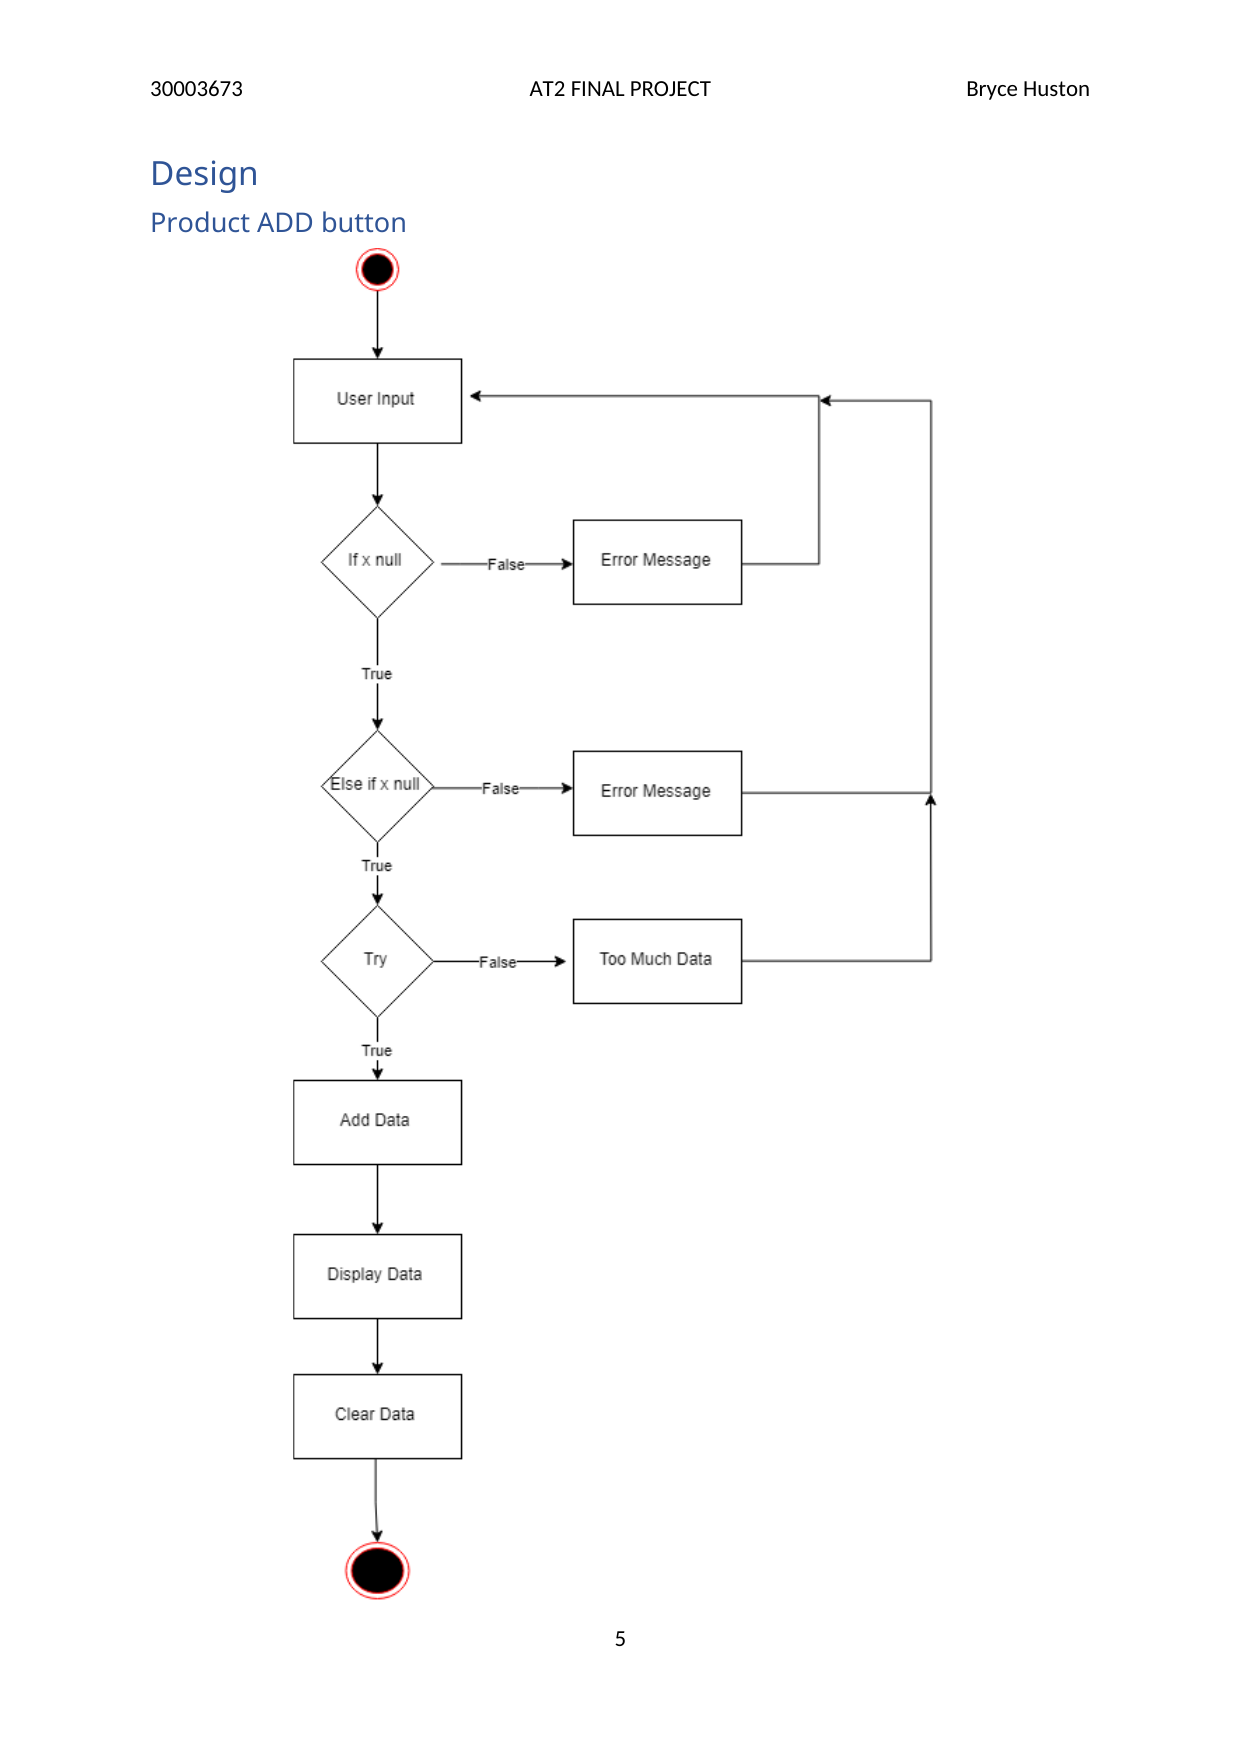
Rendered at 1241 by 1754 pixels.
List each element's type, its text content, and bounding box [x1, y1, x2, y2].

picture [293, 248, 947, 1601]
subtitle Product ADD button [150, 204, 1090, 241]
subtitle Design [150, 150, 1090, 195]
